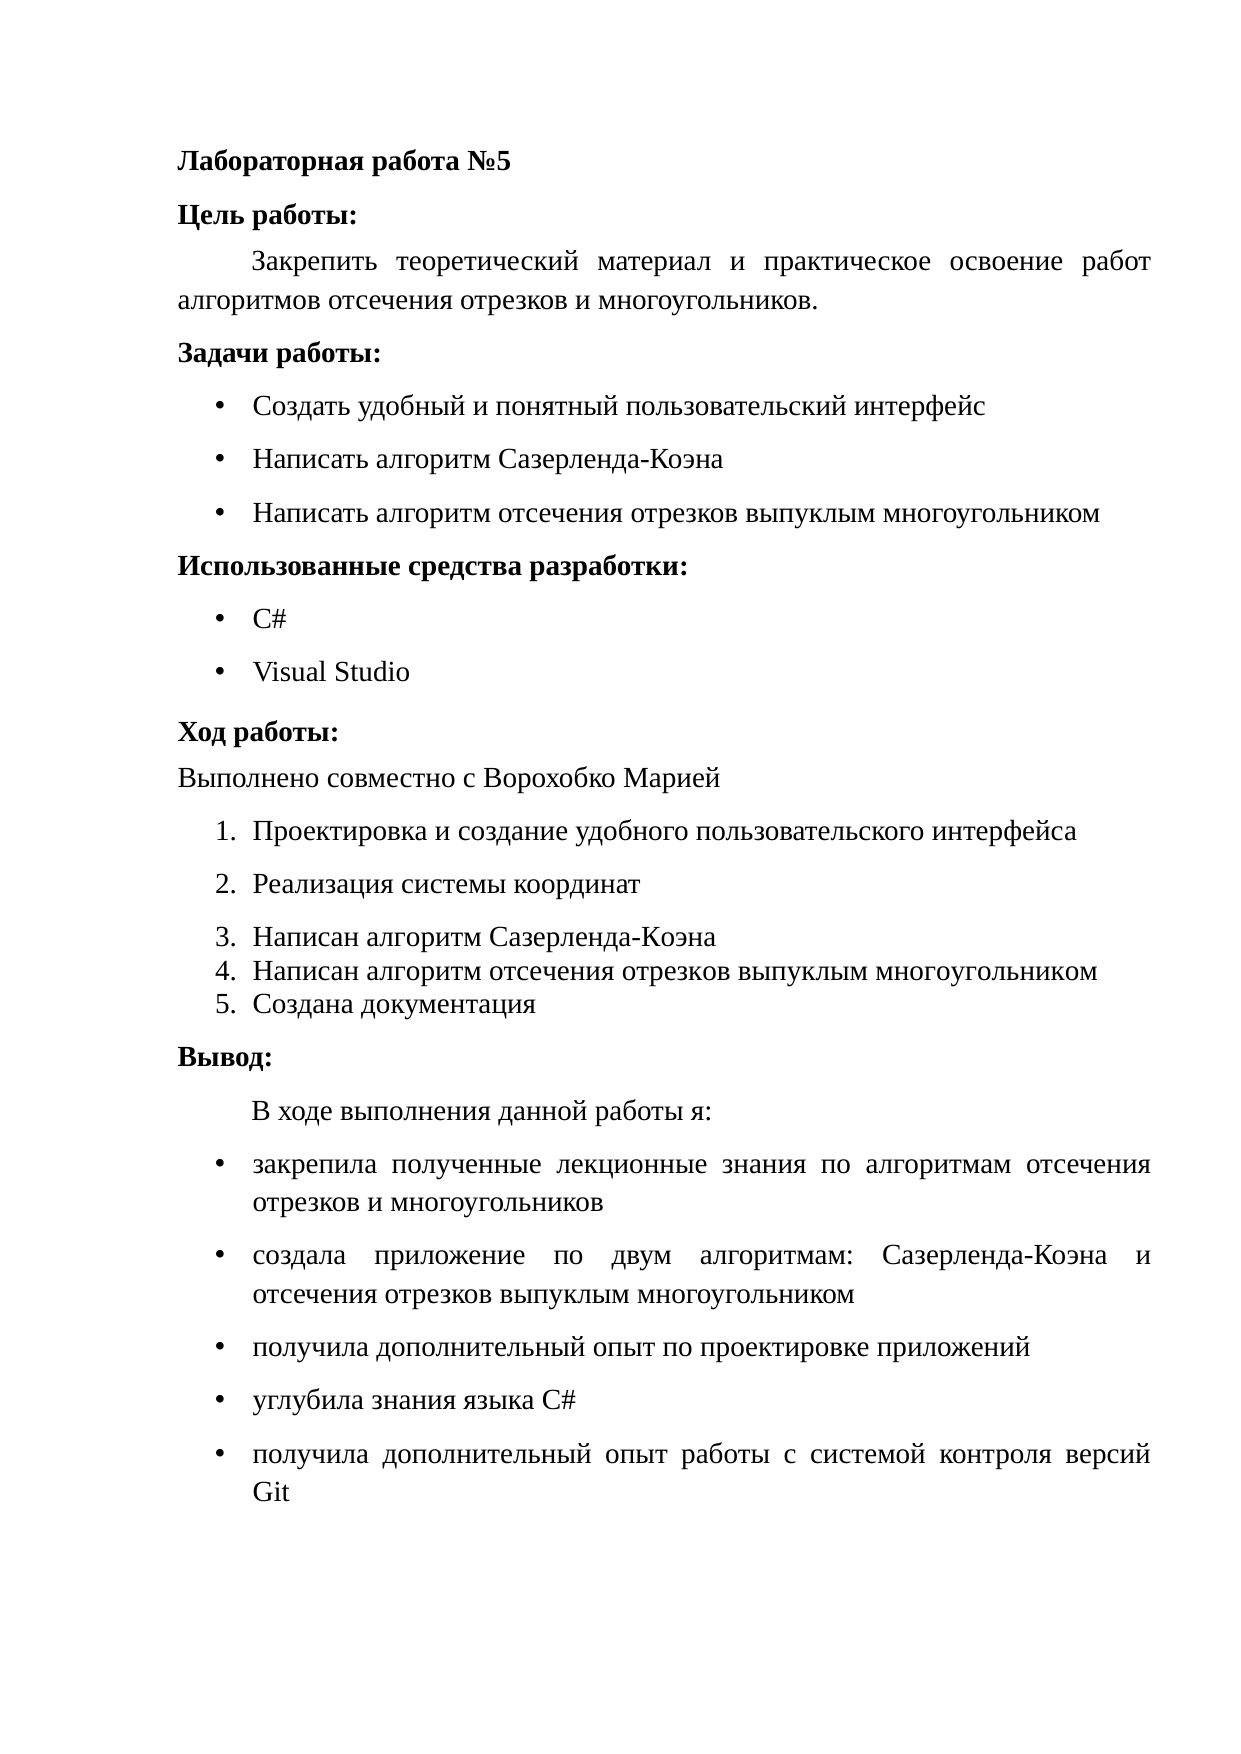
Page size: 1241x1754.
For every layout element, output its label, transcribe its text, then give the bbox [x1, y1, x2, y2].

list Написан алгоритм отсечения отрезков выпуклым многоугольником [215, 953, 1152, 986]
subtitle Ход работы: [177, 714, 1152, 747]
list Написан алгоритм Сазерленда-Коэна [215, 919, 1152, 953]
text В ходе выполнения данной работы я: [177, 1093, 1152, 1126]
list Написать алгоритм отсечения отрезков выпуклым многоугольником [215, 495, 1152, 528]
list Visual Studio [215, 654, 1152, 688]
subtitle Лабораторная работа №5 [177, 143, 1152, 177]
list Проектировка и создание удобного пользовательского интерфейса [215, 813, 1152, 847]
list закрепила полученные лекционные знания по алгоритмам отсечения отрезков и многоугольников [215, 1146, 1152, 1218]
list С# [215, 601, 1152, 635]
list получила дополнительный опыт по проектировке приложений [215, 1329, 1152, 1363]
text Использованные средства разработки: [177, 548, 1152, 582]
text Выполнено совместно с Ворохобко Марией [177, 760, 1152, 793]
list Написать алгоритм Сазерленда-Коэна [215, 442, 1152, 475]
list Создать удобный и понятный пользовательский интерфейс [215, 388, 1152, 422]
list Создана документация [215, 986, 1152, 1020]
text Закрепить теоретический материал и практическое освоение работ алгоритмов отсечения отрезков и многоугольников. [177, 243, 1152, 316]
text Задачи работы: [177, 335, 1152, 369]
list Реализация системы координат [215, 866, 1152, 900]
subtitle Цель работы: [177, 197, 1152, 231]
list углубила знания языка C# [215, 1382, 1152, 1416]
list получила дополнительный опыт работы с системой контроля версий Git [215, 1436, 1152, 1508]
text Вывод: [177, 1039, 1152, 1073]
list создала приложение по двум алгоритмам: Сазерленда-Коэна и отсечения отрезков выпуклым многоугольником [215, 1237, 1152, 1310]
